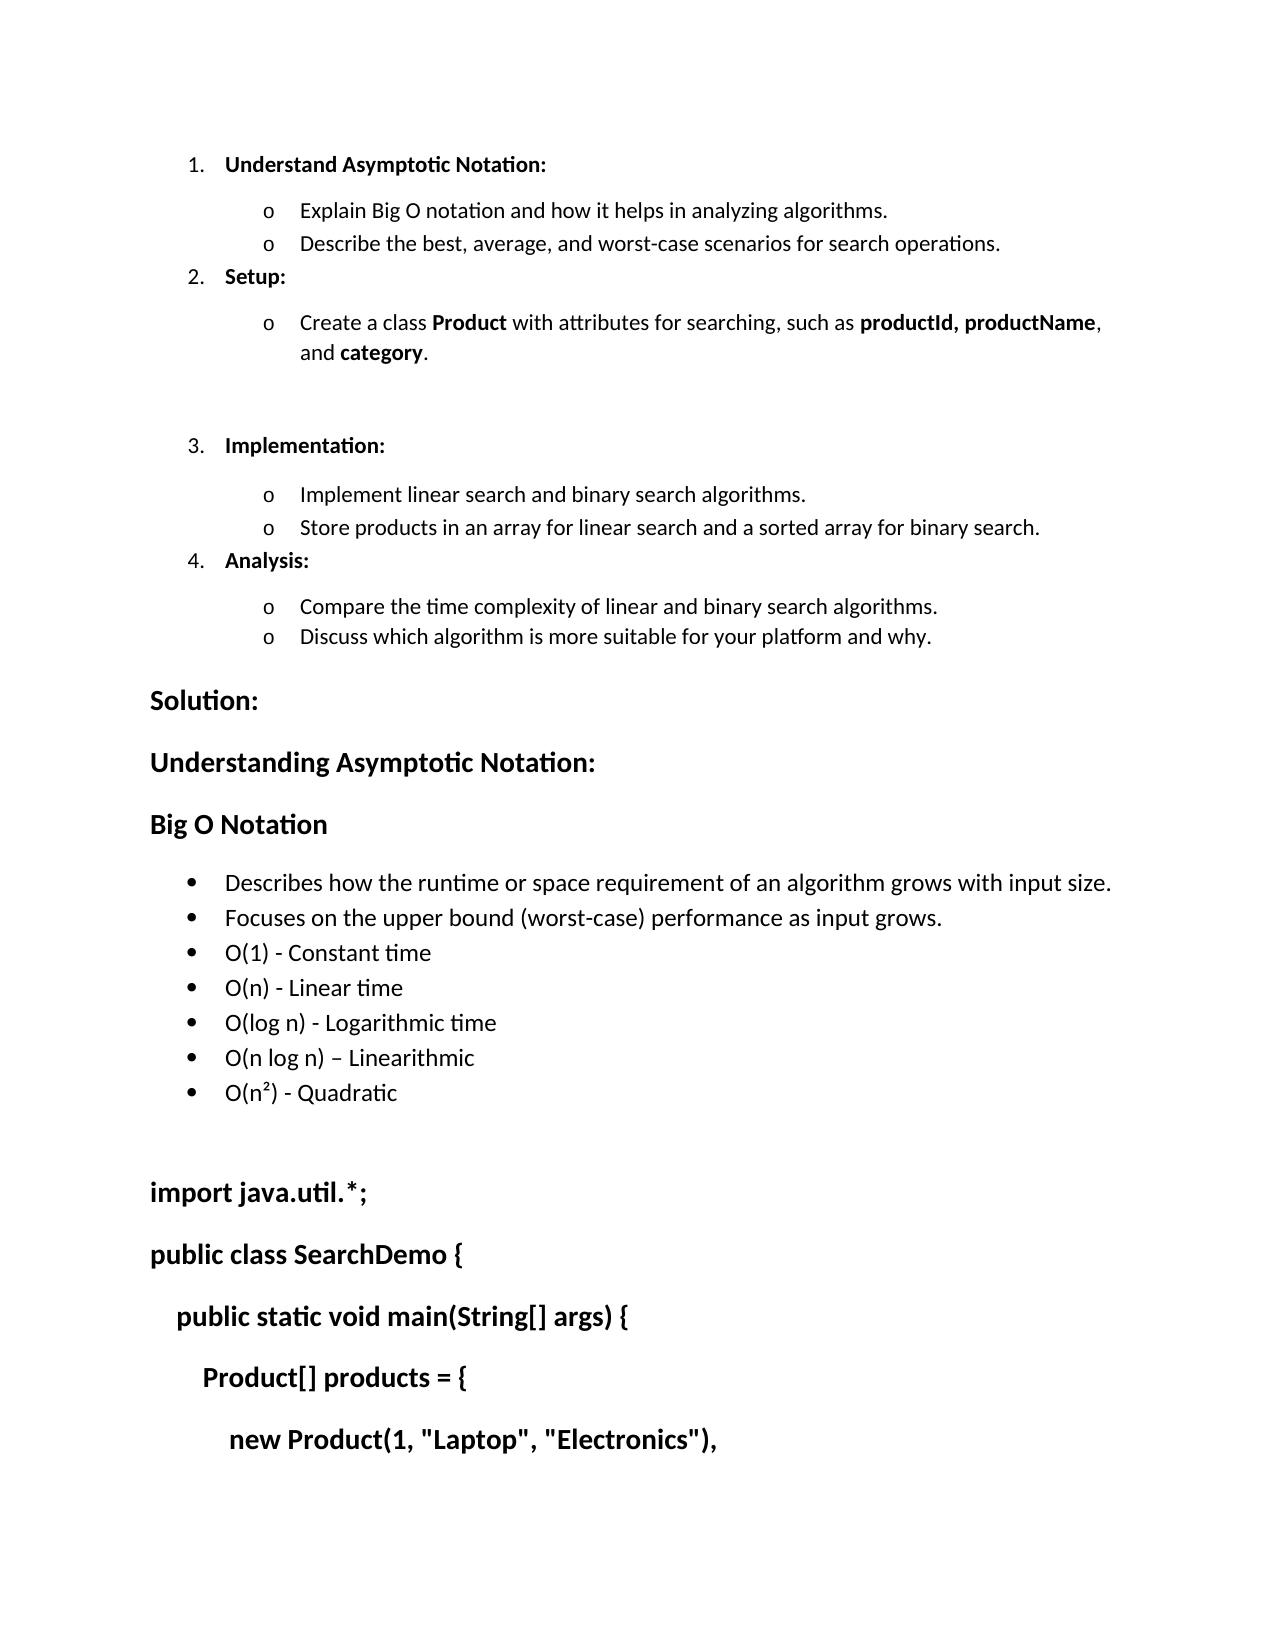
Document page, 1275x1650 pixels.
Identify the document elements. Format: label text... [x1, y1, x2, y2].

list Implementation: [187, 431, 1125, 459]
text Understanding Asymptotic Notation: [150, 744, 1125, 779]
list Store products in an array for linear search and a sorted array for binary search. [262, 513, 1125, 541]
list Describe the best, average, and worst-case scenarios for search operations. [262, 229, 1125, 258]
list O(log n) - Logarithmic time [187, 1007, 1125, 1038]
list Create a class Product with attributes for searching, such as productId, productName, and category. [262, 308, 1125, 367]
list Explain Big O notation and how it helps in analyzing algorithms. [262, 196, 1125, 225]
list O(n²) - Quadratic [187, 1077, 1125, 1108]
text Big O Notation [150, 806, 1125, 841]
list Understand Asymptotic Notation: [187, 150, 1125, 178]
list Implement linear search and binary search algorithms. [262, 480, 1125, 509]
list Setup: [187, 262, 1125, 290]
list Analysis: [187, 546, 1125, 574]
text import java.util.*; [150, 1174, 1125, 1210]
text new Product(1, "Laptop", "Electronics"), [150, 1421, 1125, 1457]
list O(n log n) – Linearithmic [187, 1042, 1125, 1073]
list O(n) - Linear time [187, 972, 1125, 1003]
list Focuses on the upper bound (worst-case) performance as input grows. [187, 902, 1125, 933]
text Solution: [150, 682, 1125, 718]
text public static void main(String[] args) { [150, 1298, 1125, 1333]
list Describes how the runtime or space requirement of an algorithm grows with input size. [187, 867, 1125, 898]
list Discuss which algorithm is more suitable for your platform and why. [262, 622, 1125, 651]
list O(1) - Constant time [187, 937, 1125, 968]
text Product[] products = { [150, 1359, 1125, 1395]
list Compare the time complexity of linear and binary search algorithms. [262, 592, 1125, 621]
text public class SearchDemo { [150, 1236, 1125, 1272]
